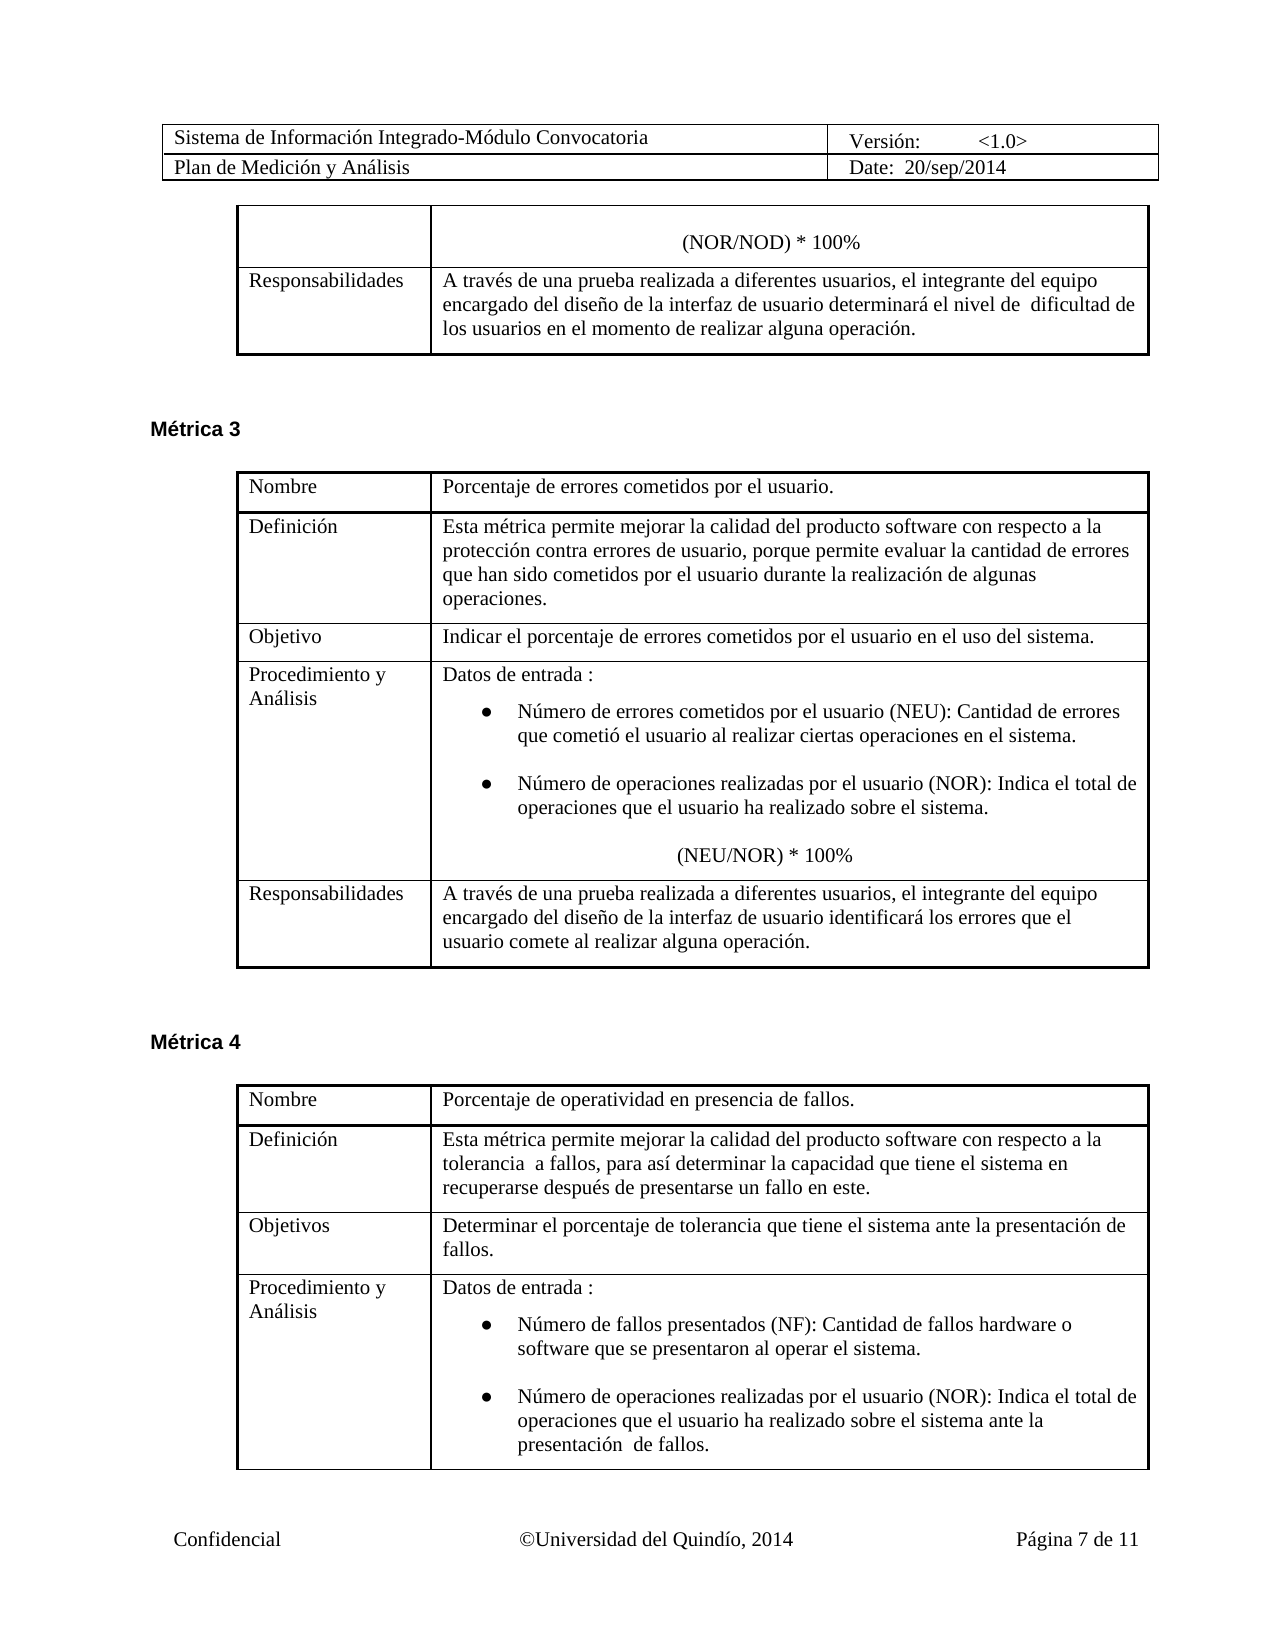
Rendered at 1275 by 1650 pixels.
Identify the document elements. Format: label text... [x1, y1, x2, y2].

table_header Nombre [239, 474, 430, 511]
table_cell A través de una prueba realizada a diferentes usuarios, el integrante del equipo encargado del diseño de la interfaz de usuario determinará el nivel de dificultad de los usuarios en el momento de realizar alguna operación. [432, 268, 1147, 353]
table_header Porcentaje de operatividad en presencia de fallos. [432, 1087, 1147, 1124]
table_cell Objetivos [239, 1213, 430, 1274]
table_header Porcentaje de errores cometidos por el usuario. [432, 474, 1147, 511]
subtitle Métrica 4 [150, 1030, 1125, 1054]
table_cell Determinar el porcentaje de tolerancia que tiene el sistema ante la presentación de fallos. [432, 1213, 1147, 1274]
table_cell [432, 206, 1147, 267]
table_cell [432, 1275, 1147, 1469]
table_cell A través de una prueba realizada a diferentes usuarios, el integrante del equipo encargado del diseño de la interfaz de usuario identificará los errores que el usuario comete al realizar alguna operación. [432, 881, 1147, 966]
table_cell Esta métrica permite mejorar la calidad del producto software con respecto a la tolerancia a fallos, para así determinar la capacidad que tiene el sistema en recuperarse después de presentarse un fallo en este. [432, 1127, 1147, 1211]
table_cell Responsabilidades [239, 881, 430, 966]
table_cell Datos de entrada : Número de errores cometidos por el usuario (NEU): Cantidad de errores que cometió el usuario al realizar ciertas operaciones en el sistema. Número de operaciones realizadas por el usuario (NOR): Indica el total de operaciones que el usuario ha realizado sobre el sistema. (NEU/NOR) * 100% [432, 662, 1147, 880]
subtitle Métrica 3 [150, 417, 1125, 441]
table_cell Responsabilidades [239, 268, 430, 353]
table_cell Procedimiento y Análisis [239, 662, 430, 880]
table_cell Indicar el porcentaje de errores cometidos por el usuario en el uso del sistema. [432, 624, 1147, 661]
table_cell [239, 206, 430, 267]
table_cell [239, 1275, 430, 1469]
table_cell Objetivo [239, 624, 430, 661]
table_header Nombre [239, 1087, 430, 1124]
table_cell Esta métrica permite mejorar la calidad del producto software con respecto a la protección contra errores de usuario, porque permite evaluar la cantidad de errores que han sido cometidos por el usuario durante la realización de algunas operaciones. [432, 514, 1147, 622]
table_cell Definición [239, 514, 430, 622]
table_cell Definición [239, 1127, 430, 1211]
